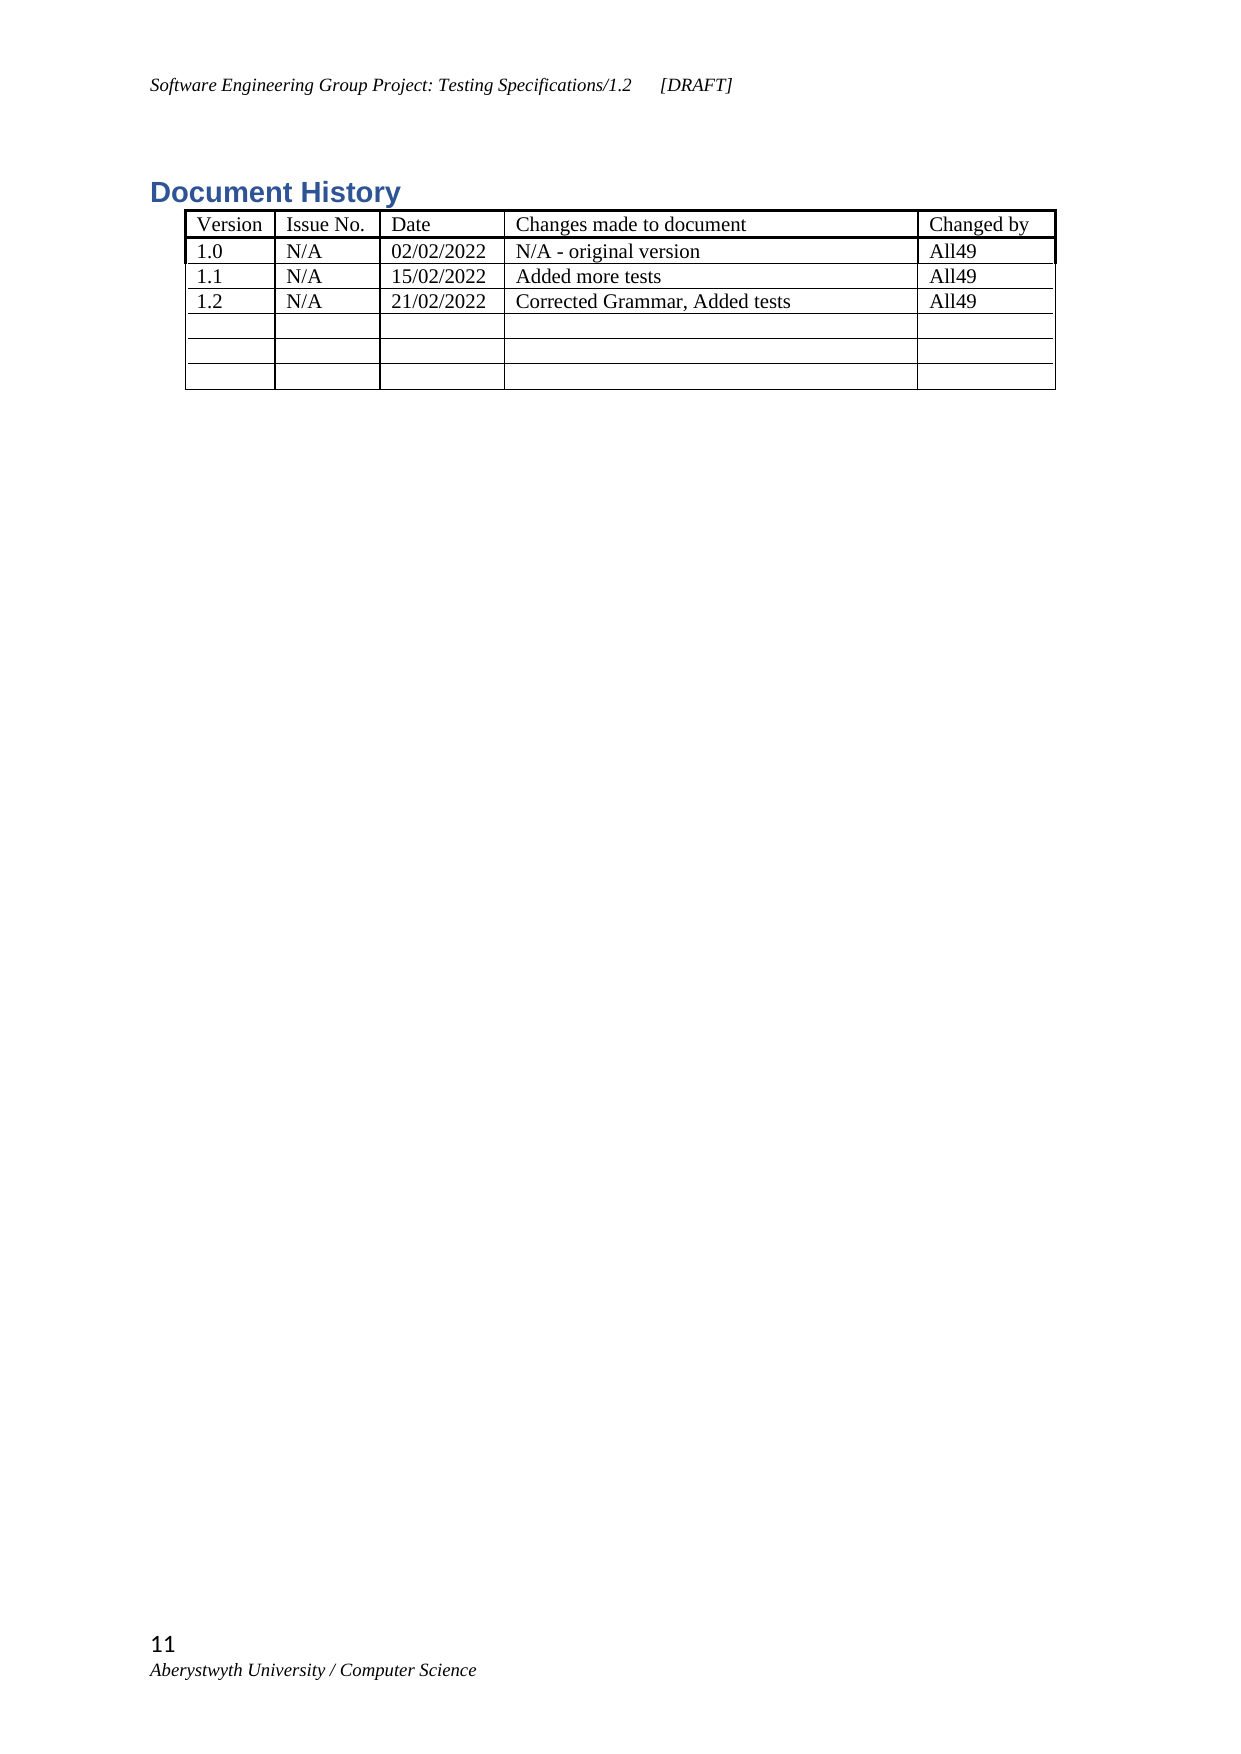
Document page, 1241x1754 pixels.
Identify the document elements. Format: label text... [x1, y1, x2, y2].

table_cell 15/02/2022 [381, 264, 504, 288]
table_cell N/A - original version [505, 239, 917, 263]
table_cell All49 [919, 239, 1054, 263]
table_cell [276, 364, 379, 388]
table_header Changed by [919, 212, 1054, 236]
table_cell 1.1 [186, 264, 274, 288]
table_cell N/A [276, 289, 379, 313]
table_cell All49 [918, 288, 1055, 313]
table_cell Added more tests [505, 264, 917, 288]
subtitle Document History [150, 175, 1090, 208]
table_cell N/A [276, 239, 379, 263]
table_cell [505, 339, 917, 363]
table_cell [505, 364, 917, 388]
table_cell [276, 339, 379, 363]
table_header Issue No. [276, 212, 379, 236]
table_cell Corrected Grammar, Added tests [505, 289, 917, 313]
table_cell N/A [276, 264, 379, 288]
table_cell [186, 338, 274, 363]
table_cell [505, 314, 917, 338]
table_cell 21/02/2022 [381, 289, 504, 313]
table_cell [381, 339, 504, 363]
table_header Date [381, 212, 504, 236]
table_cell [918, 313, 1055, 338]
table_cell [381, 314, 504, 338]
table_header Changes made to document [505, 212, 917, 236]
table_cell [918, 363, 1055, 388]
table_cell 02/02/2022 [381, 239, 504, 263]
table_cell [186, 363, 274, 388]
table_cell 1.0 [187, 239, 274, 263]
table_cell [918, 338, 1055, 363]
table_header Version [187, 212, 274, 236]
table_cell [276, 314, 379, 338]
table_cell [381, 364, 504, 388]
table_cell 1.2 [186, 288, 274, 313]
table_cell All49 [918, 263, 1055, 288]
table_cell [186, 313, 274, 338]
